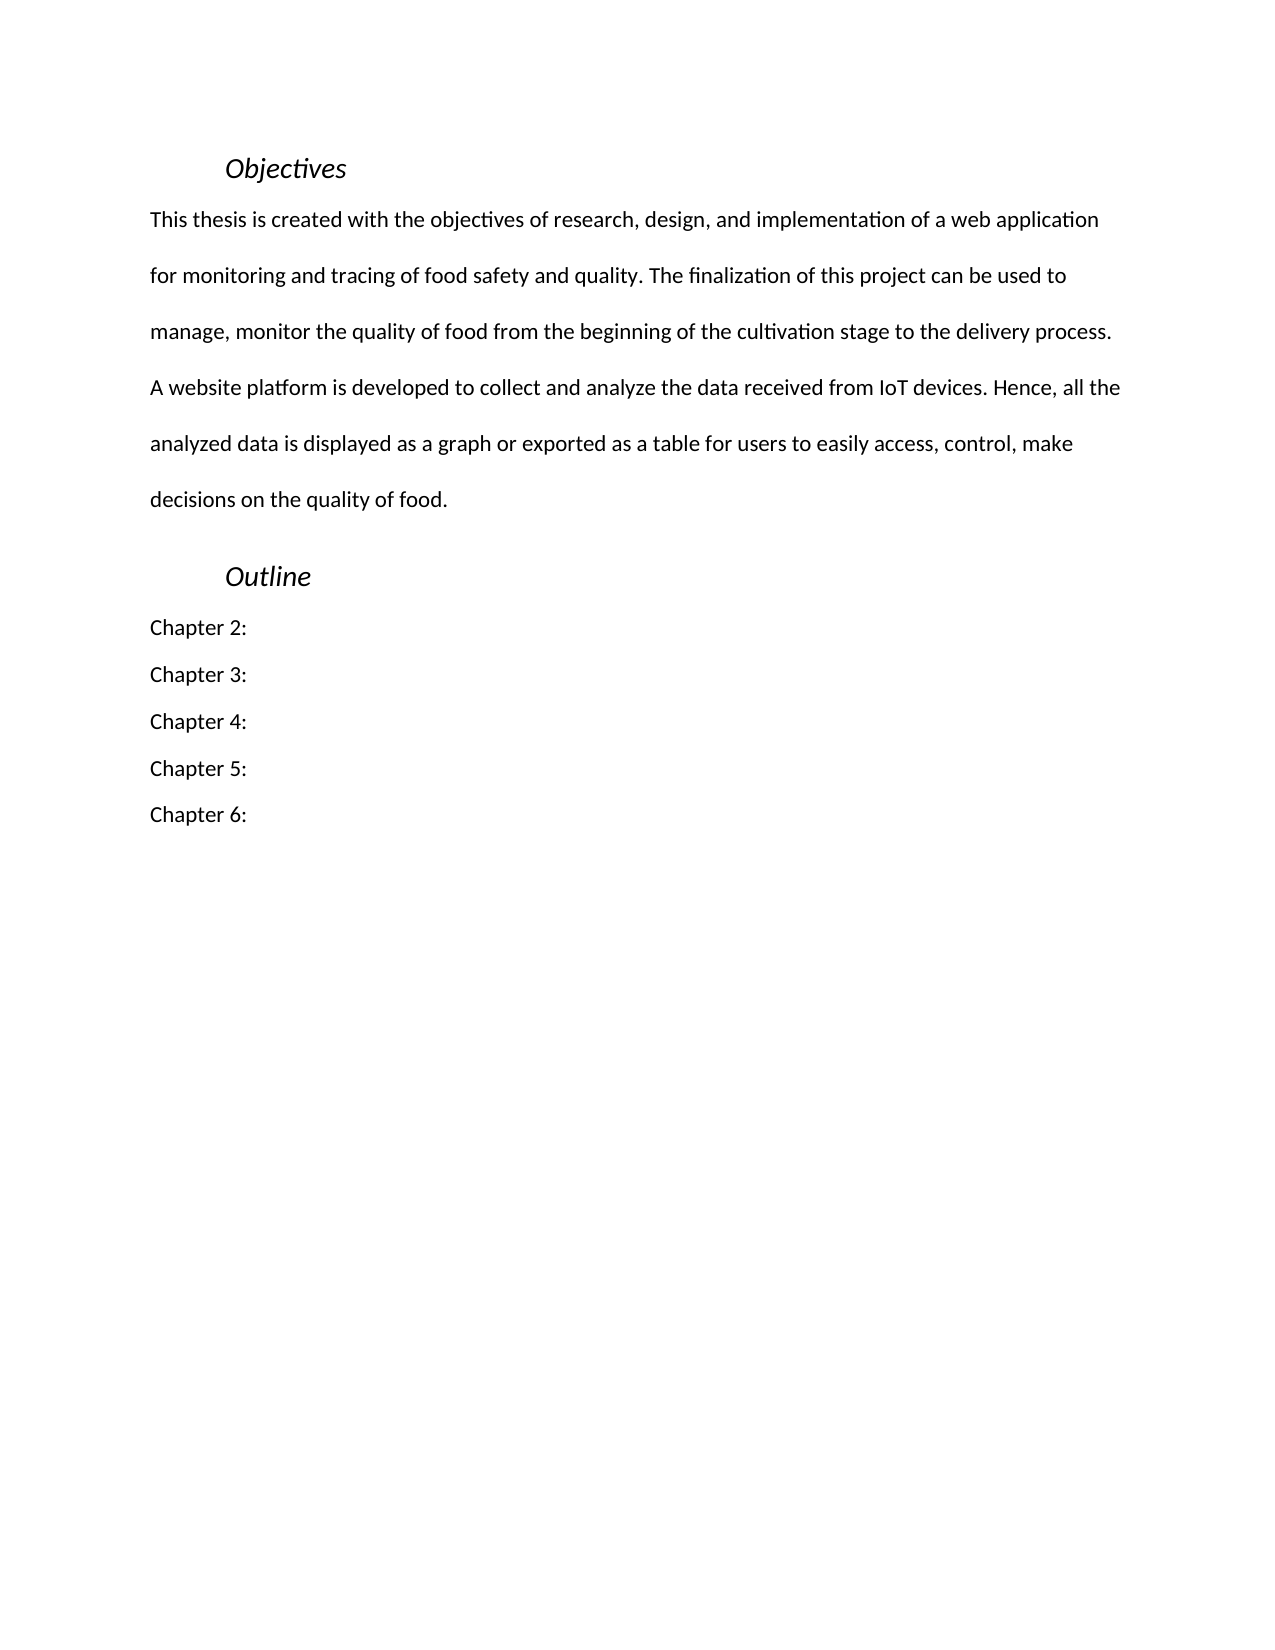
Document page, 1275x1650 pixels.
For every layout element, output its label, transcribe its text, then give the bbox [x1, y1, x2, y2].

text Chapter 6: [150, 801, 1125, 829]
text Chapter 4: [150, 707, 1125, 735]
text Chapter 2: [150, 613, 1125, 641]
text Chapter 5: [150, 754, 1125, 782]
text Chapter 3: [150, 660, 1125, 688]
text This thesis is created with the objectives of research, design, and implementation of a web application for monitoring and tracing of food safety and quality. The finalization of this project can be used to manage, monitor the quality of food from the beginning of the cultivation stage to the delivery process. A website platform is developed to collect and analyze the data received from IoT devices. Hence, all the analyzed data is displayed as a graph or exported as a table for users to easily access, control, make decisions on the quality of food. [150, 205, 1125, 513]
text Outline [150, 558, 1125, 594]
text Objectives [150, 150, 1125, 186]
